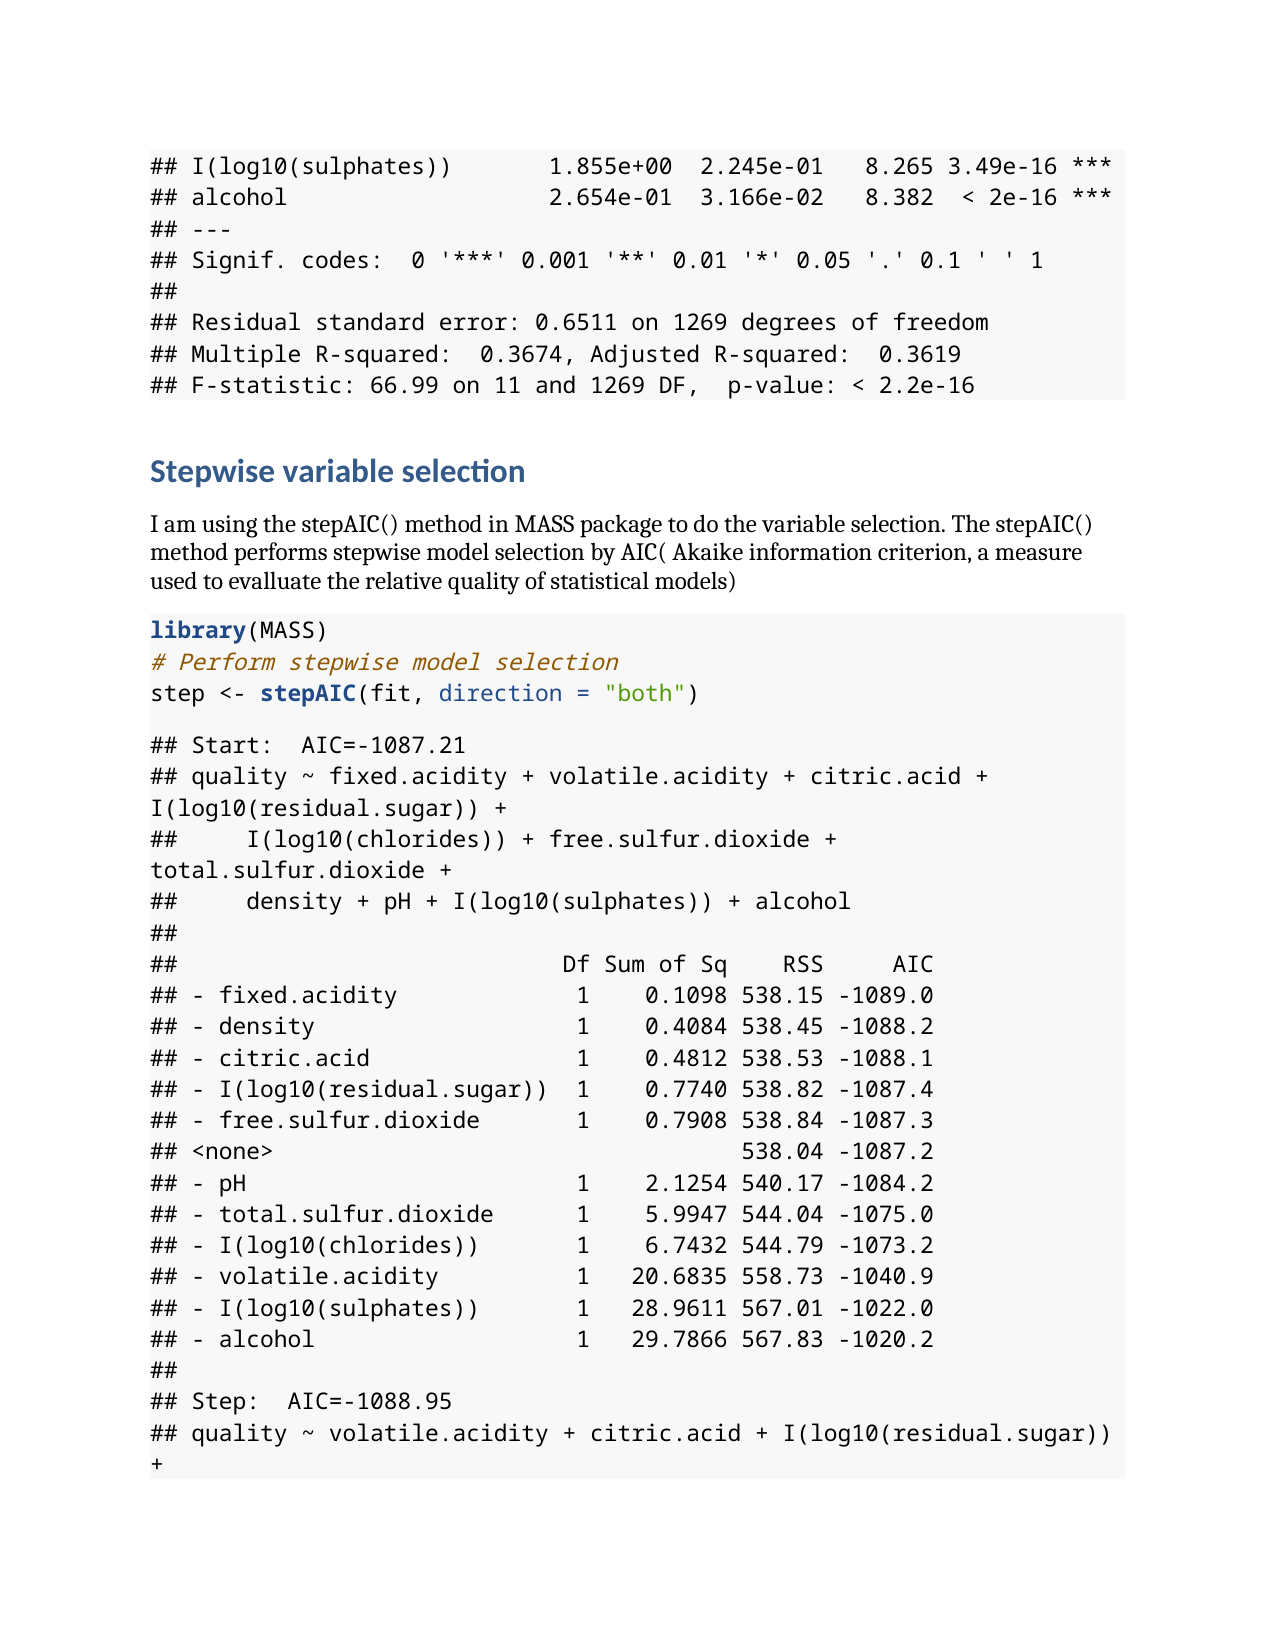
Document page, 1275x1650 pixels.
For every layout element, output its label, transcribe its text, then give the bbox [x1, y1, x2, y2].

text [150, 150, 1125, 400]
text library(MASS) # Perform stepwise model selection step <- stepAIC(fit, direction = "both") [150, 614, 1125, 708]
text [150, 729, 1125, 1479]
subtitle Stepwise variable selection [150, 450, 1125, 491]
text I am using the stepAIC() method in MASS package to do the variable selection. The stepAIC() method performs stepwise model selection by AIC( Akaike information criterion, a measure used to evalluate the relative quality of statistical models) [150, 509, 1125, 596]
